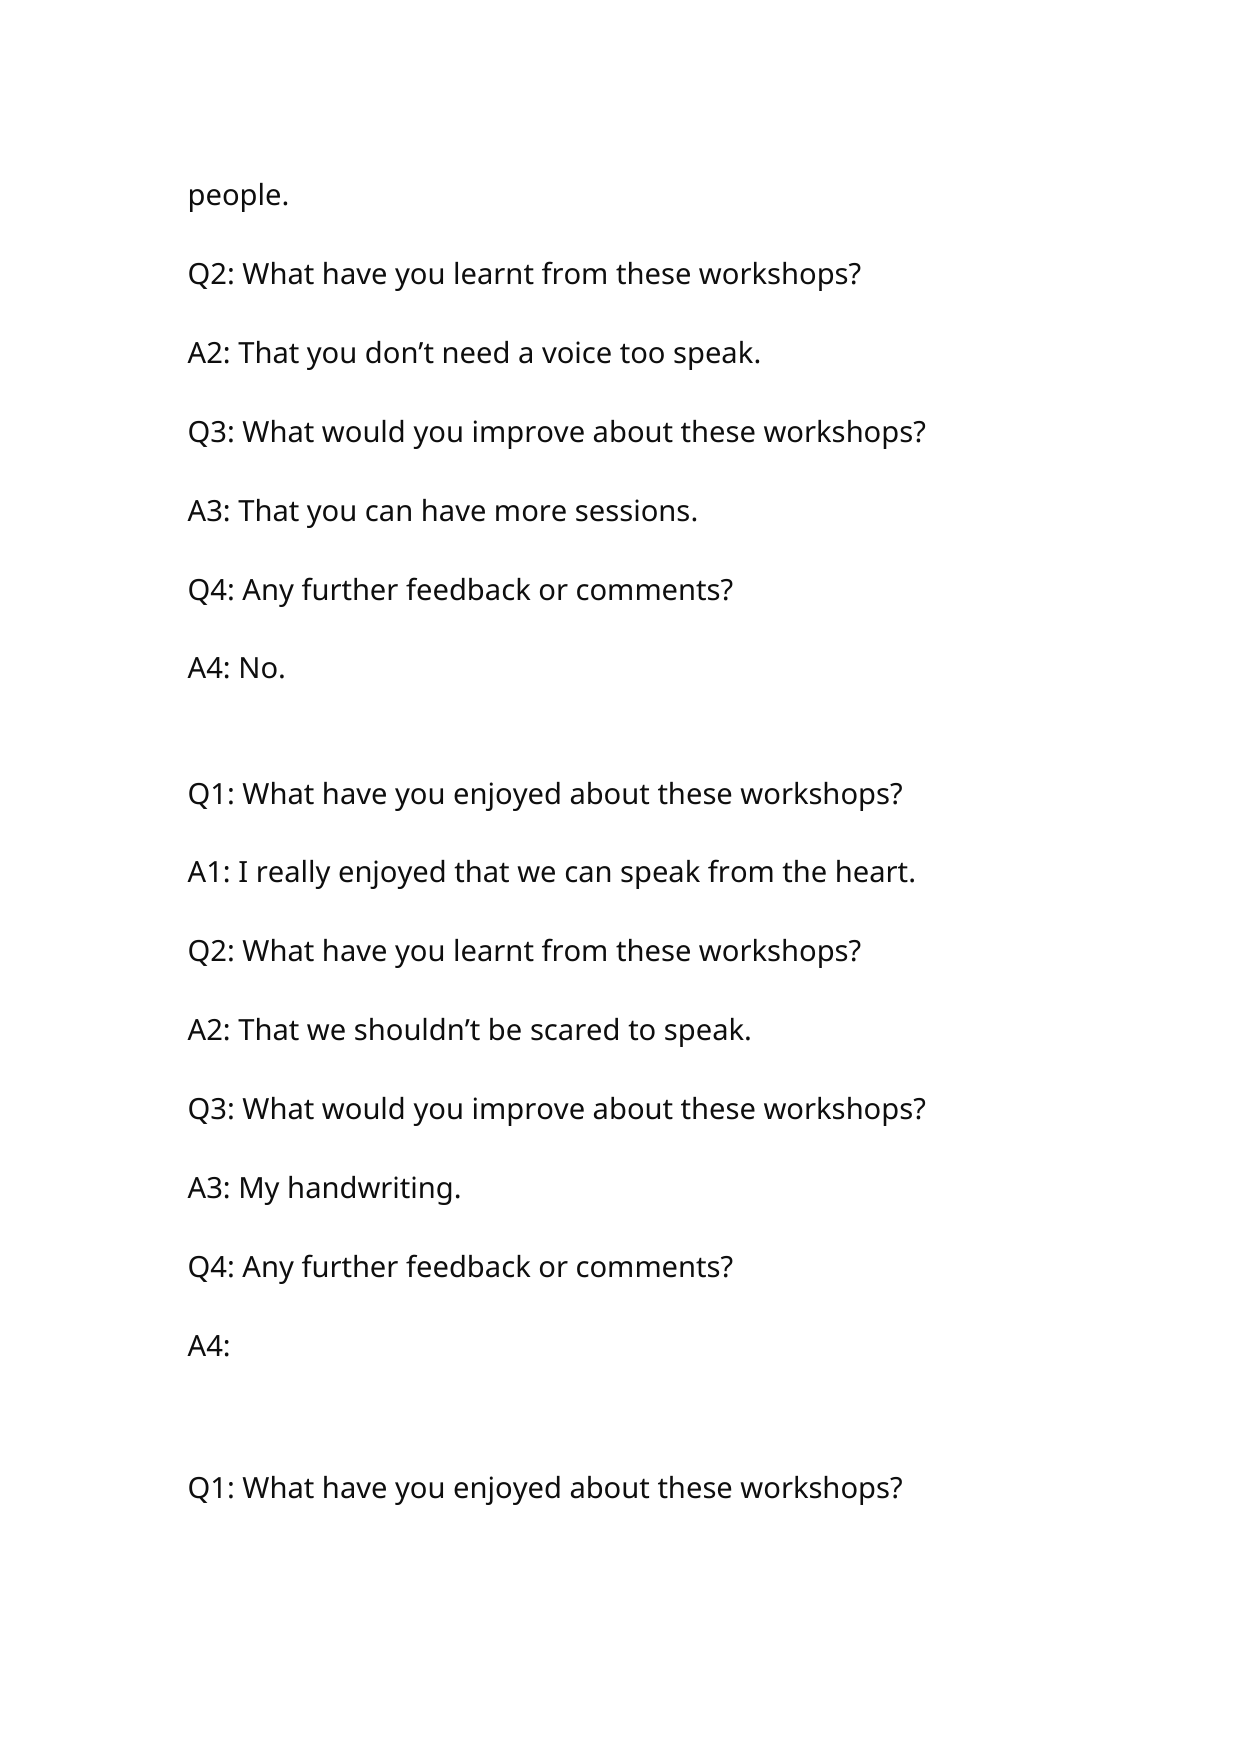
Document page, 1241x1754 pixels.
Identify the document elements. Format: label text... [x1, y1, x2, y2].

text A4: [187, 1312, 1053, 1377]
text Q3: What would you improve about these workshops? [187, 1076, 1053, 1141]
text A3: My handwriting. [187, 1154, 1053, 1219]
text Q1: What have you enjoyed about these workshops? [187, 1455, 1053, 1520]
text Q1: What have you enjoyed about these workshops? [187, 760, 1053, 825]
text A1: I really enjoyed that we can speak from the heart. [187, 839, 1053, 904]
text Q4: Any further feedback or comments? [187, 1233, 1053, 1298]
text Q2: What have you learnt from these workshops? [187, 241, 1053, 306]
text A2: That we shouldn’t be scared to speak. [187, 997, 1053, 1062]
text Q3: What would you improve about these workshops? [187, 398, 1053, 463]
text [187, 162, 1053, 227]
text A3: That you can have more sessions. [187, 477, 1053, 542]
text Q4: Any further feedback or comments? [187, 556, 1053, 621]
text Q2: What have you learnt from these workshops? [187, 918, 1053, 983]
text A2: That you don’t need a voice too speak. [187, 320, 1053, 385]
text A4: No. [187, 635, 1053, 700]
